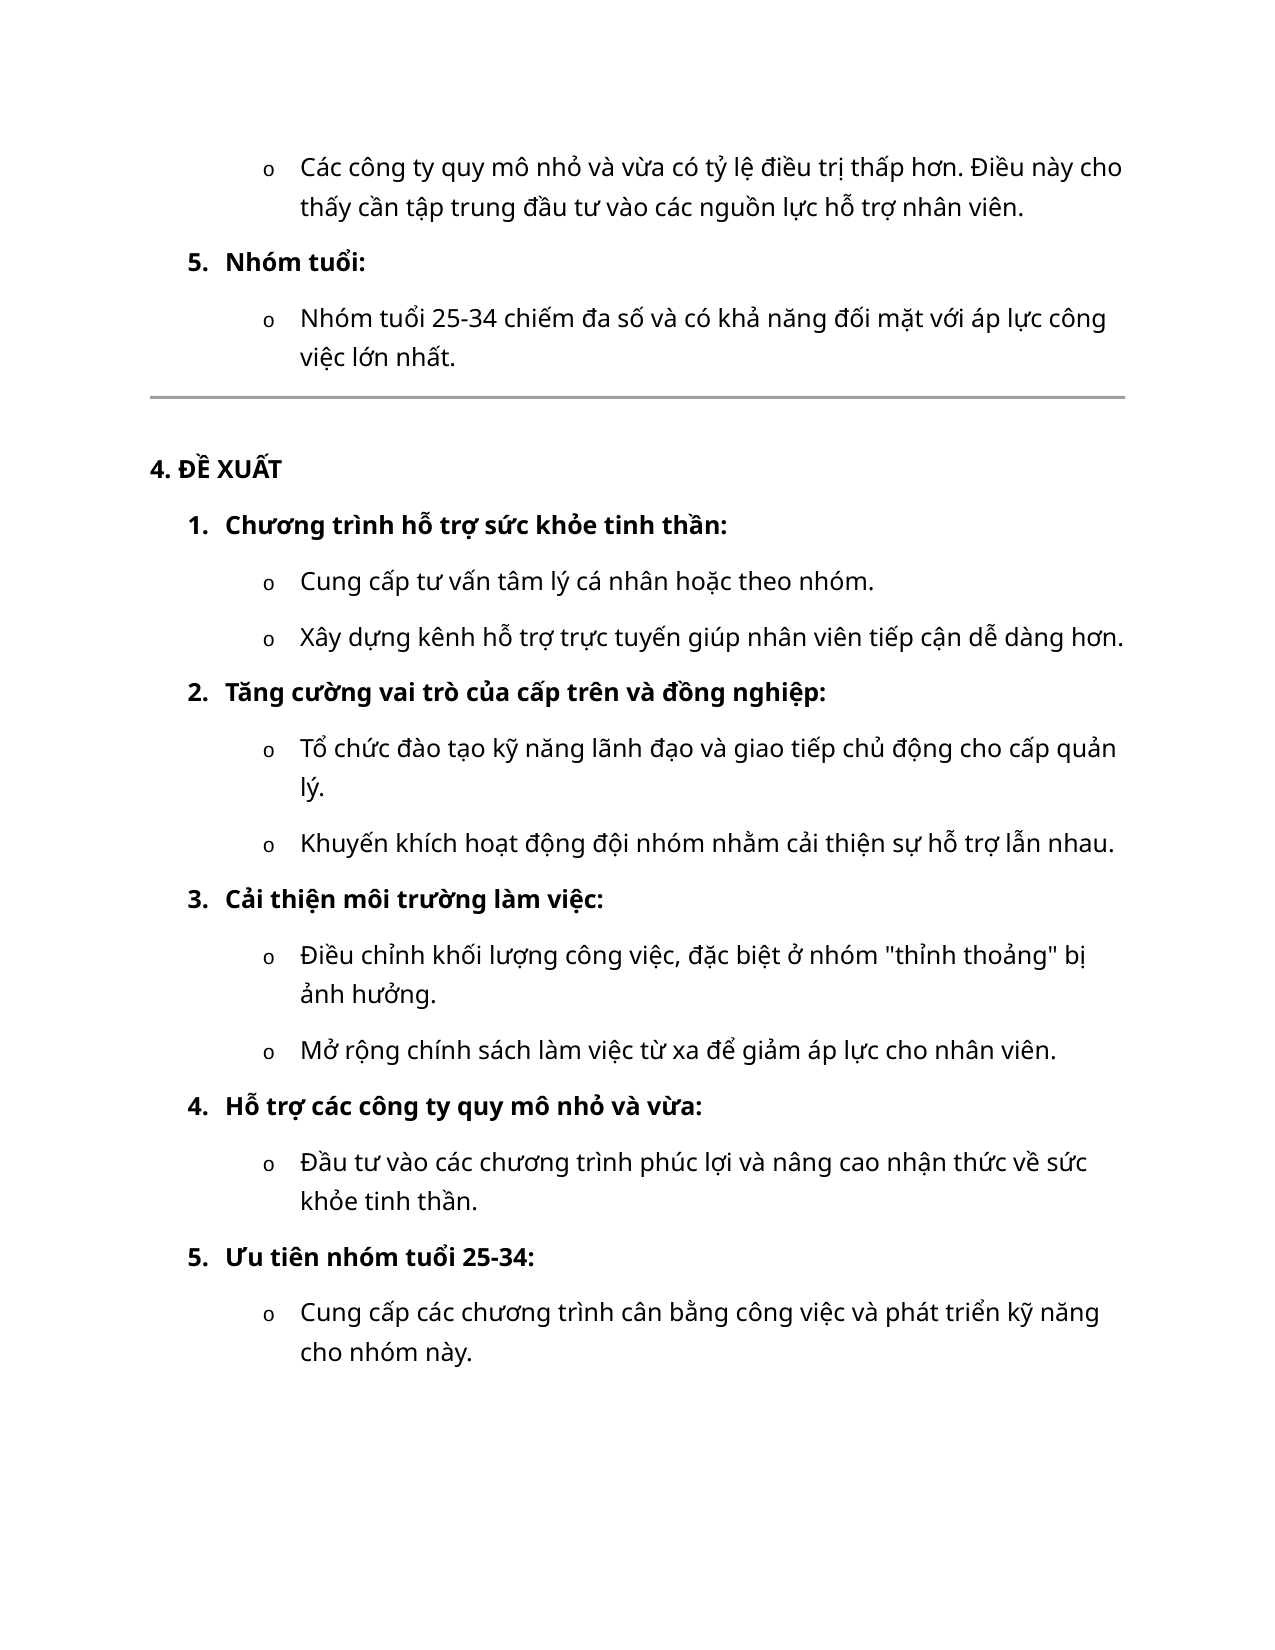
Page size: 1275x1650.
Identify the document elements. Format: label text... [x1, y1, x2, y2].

list Chương trình hỗ trợ sức khỏe tinh thần: [187, 507, 1125, 542]
list Cung cấp tư vấn tâm lý cá nhân hoặc theo nhóm. [262, 563, 1125, 597]
list Các công ty quy mô nhỏ và vừa có tỷ lệ điều trị thấp hơn. Điều này cho thấy cần tập trung đầu tư vào các nguồn lực hỗ trợ nhân viên. [262, 150, 1125, 223]
text 4. ĐỀ XUẤT [150, 452, 1125, 486]
list Xây dựng kênh hỗ trợ trực tuyến giúp nhân viên tiếp cận dễ dàng hơn. [262, 619, 1125, 653]
list Điều chỉnh khối lượng công việc, đặc biệt ở nhóm "thỉnh thoảng" bị ảnh hưởng. [262, 937, 1125, 1011]
list Cải thiện môi trường làm việc: [187, 882, 1125, 916]
list Mở rộng chính sách làm việc từ xa để giảm áp lực cho nhân viên. [262, 1032, 1125, 1067]
list Hỗ trợ các công ty quy mô nhỏ và vừa: [187, 1088, 1125, 1122]
list Đầu tư vào các chương trình phúc lợi và nâng cao nhận thức về sức khỏe tinh thần. [262, 1144, 1125, 1217]
list Ưu tiên nhóm tuổi 25-34: [187, 1239, 1125, 1273]
list Tổ chức đào tạo kỹ năng lãnh đạo và giao tiếp chủ động cho cấp quản lý. [262, 731, 1125, 804]
list Nhóm tuổi 25-34 chiếm đa số và có khả năng đối mặt với áp lực công việc lớn nhất. [262, 301, 1125, 374]
list Nhóm tuổi: [187, 245, 1125, 279]
list Cung cấp các chương trình cân bằng công việc và phát triển kỹ năng cho nhóm này. [262, 1295, 1125, 1368]
list Khuyến khích hoạt động đội nhóm nhằm cải thiện sự hỗ trợ lẫn nhau. [262, 826, 1125, 860]
list Tăng cường vai trò của cấp trên và đồng nghiệp: [187, 675, 1125, 709]
